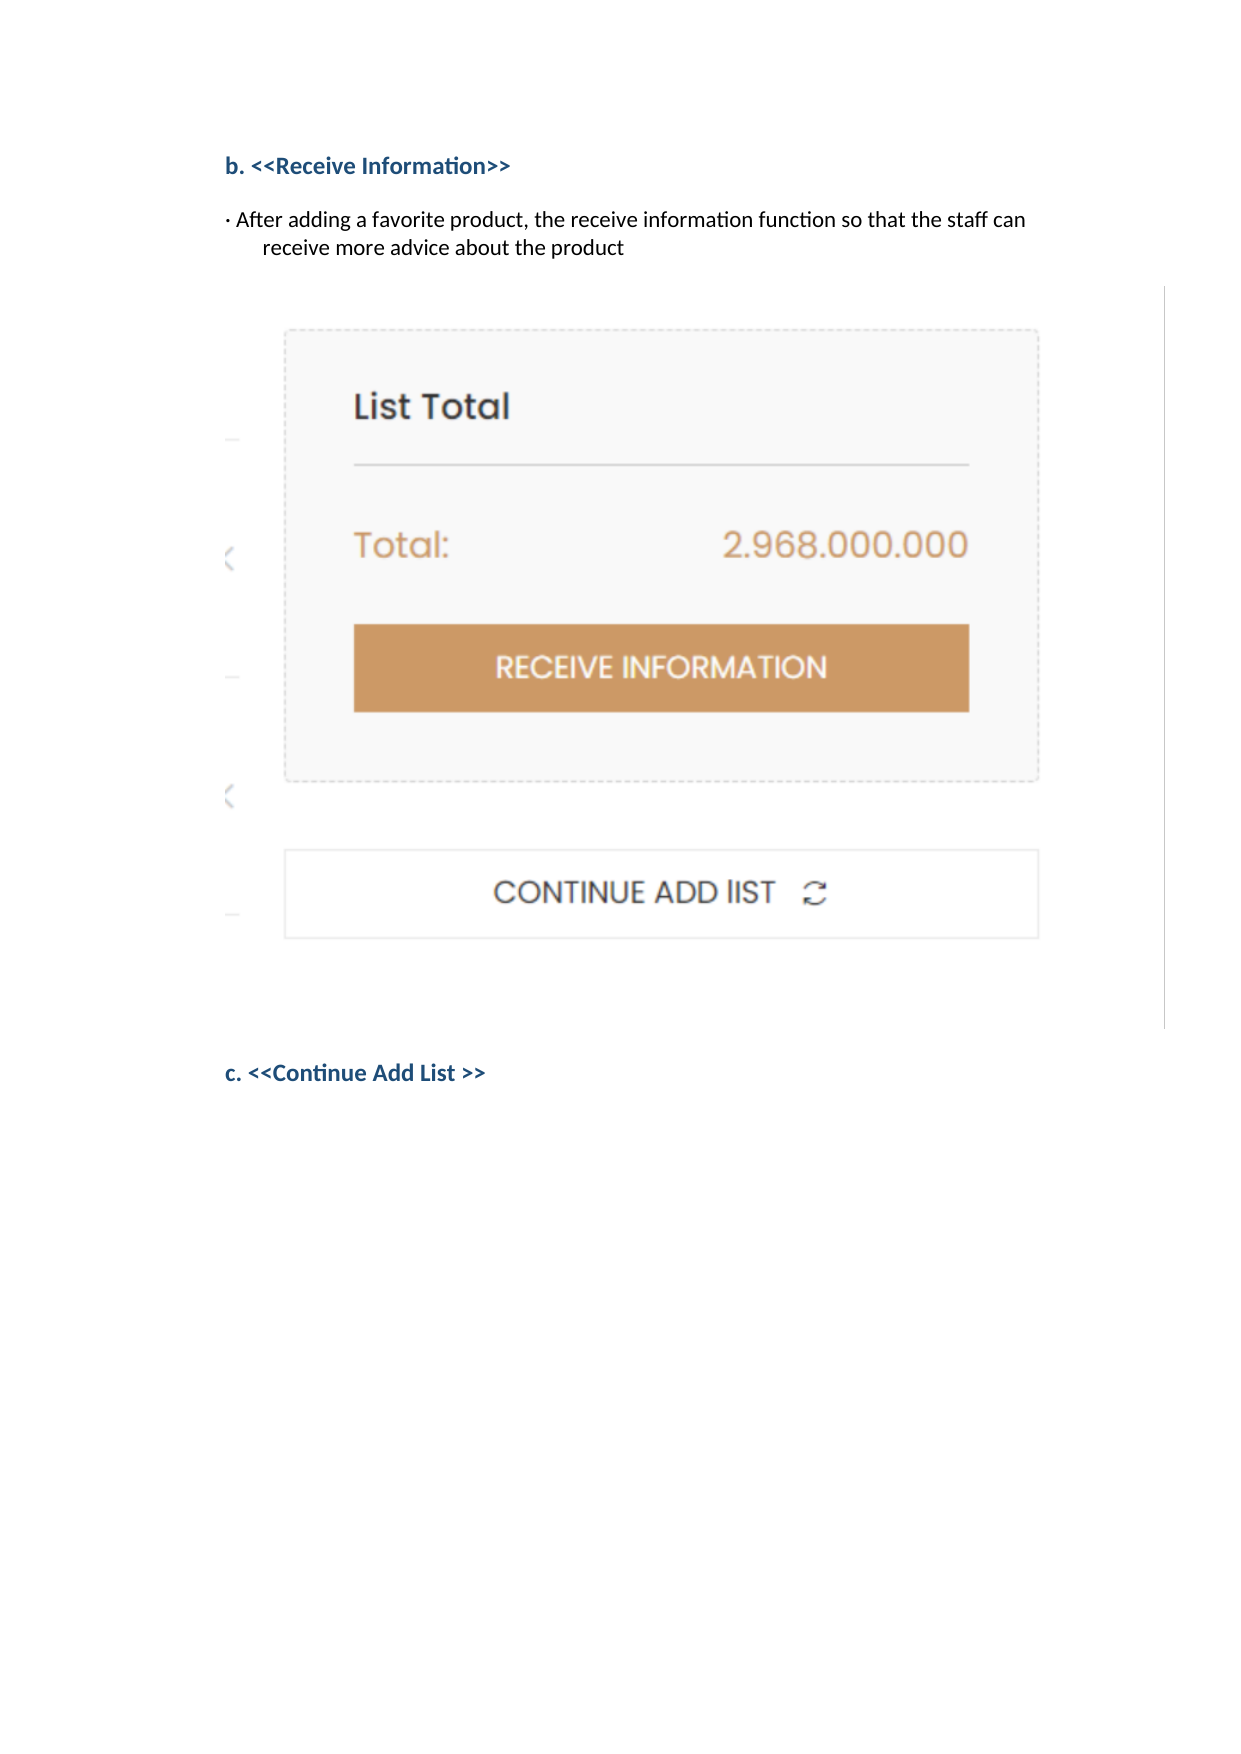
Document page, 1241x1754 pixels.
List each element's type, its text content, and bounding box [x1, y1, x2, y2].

picture [225, 286, 1166, 1029]
text · After adding a favorite product, the receive information function so that the staff can receive more advice about the product [225, 206, 1090, 262]
subtitle b. <<Receive Information>> [225, 150, 1090, 181]
subtitle c. <<Continue Add List >> [225, 1057, 1090, 1088]
